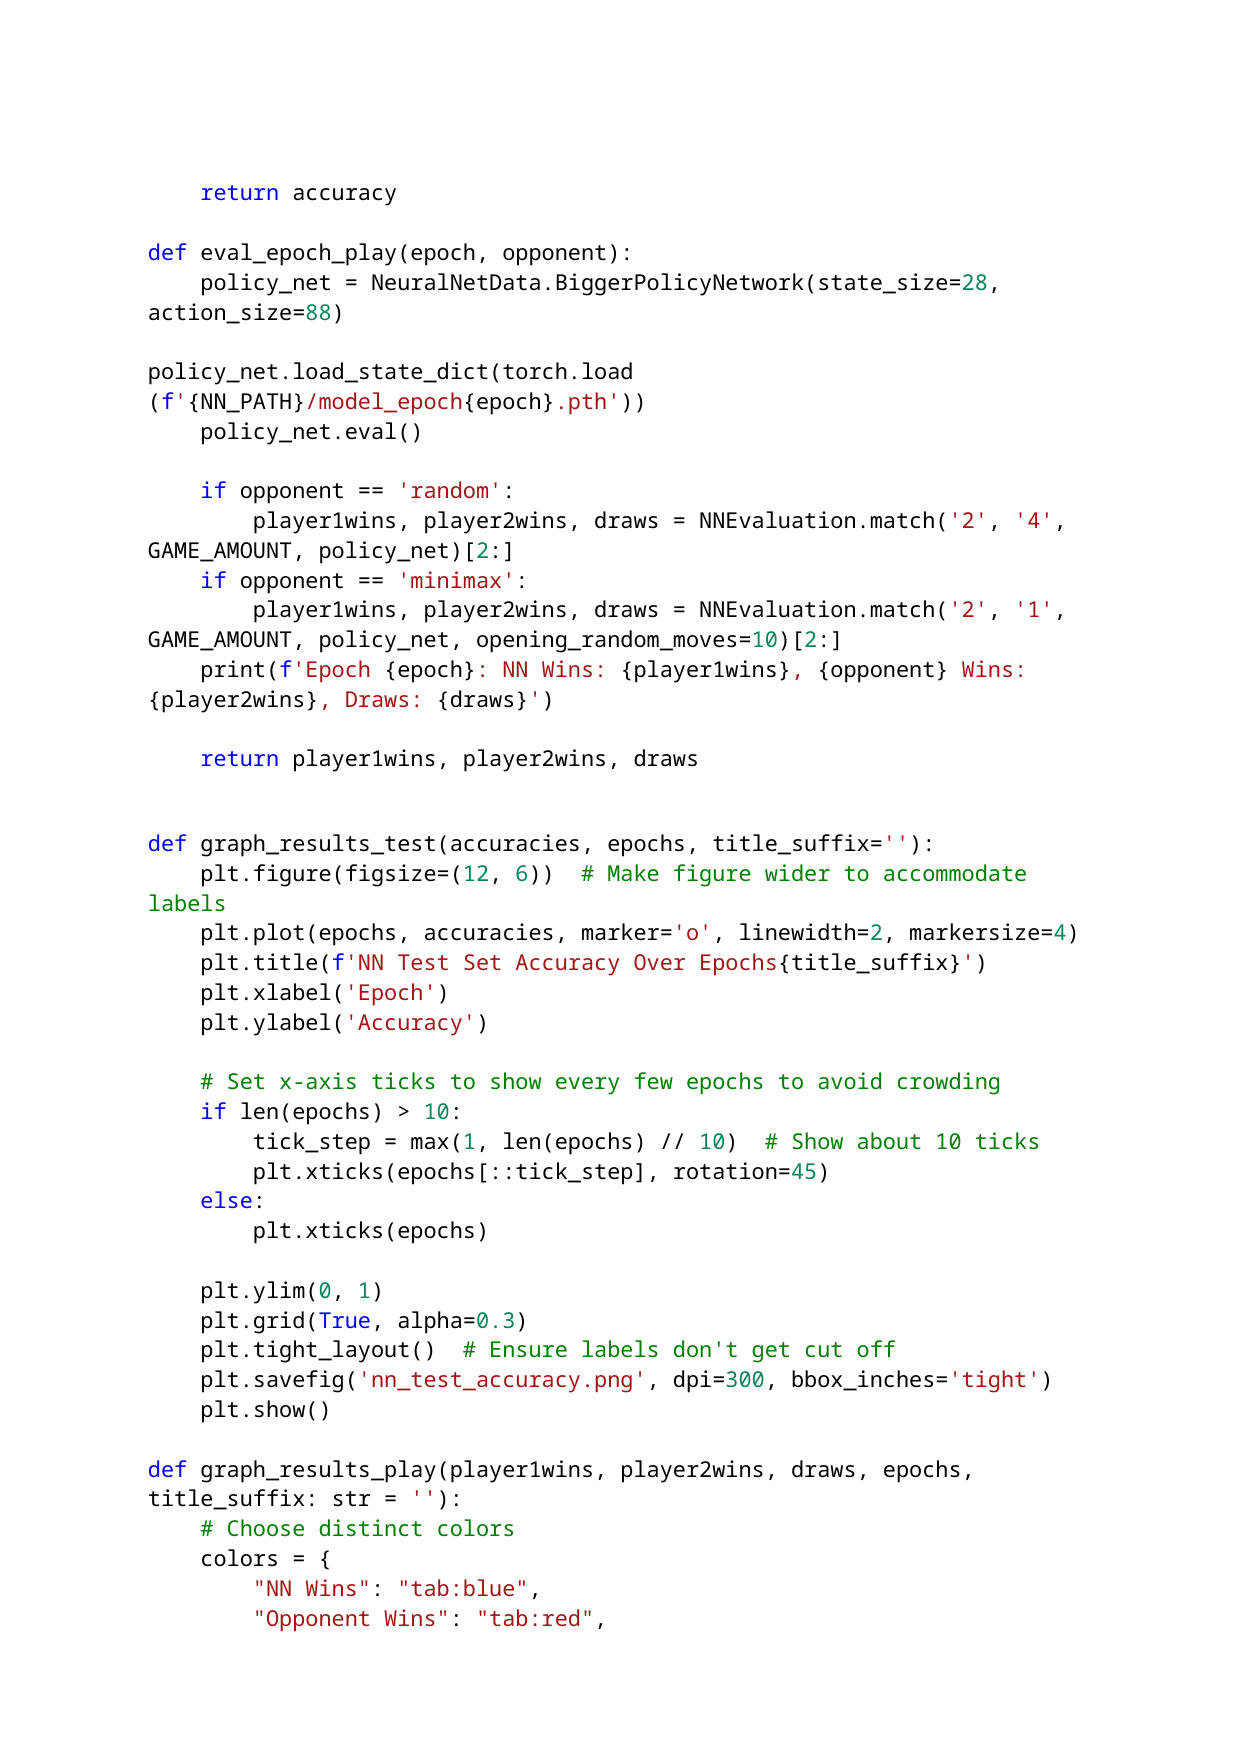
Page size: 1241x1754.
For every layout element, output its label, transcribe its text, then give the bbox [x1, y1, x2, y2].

text def graph_results_play(player1wins, player2wins, draws, epochs, title_suffix: str = ''): [148, 1454, 1093, 1513]
text if len(epochs) > 10: [148, 1096, 1093, 1126]
text if opponent == 'random': [148, 475, 1093, 505]
text plt.figure(figsize=(12, 6)) # Make figure wider to accommodate labels [148, 858, 1093, 917]
text plt.ylim(0, 1) [148, 1275, 1093, 1305]
text "NN Wins": "tab:blue", [148, 1573, 1093, 1603]
text if opponent == 'minimax': [148, 565, 1093, 594]
text return player1wins, player2wins, draws [148, 743, 1093, 773]
text else: [148, 1186, 1093, 1215]
text plt.ylabel('Accuracy') [148, 1007, 1093, 1037]
text plt.xlabel('Epoch') [148, 977, 1093, 1007]
text policy_net.load_state_dict(torch.load(f'{NN_PATH}/model_epoch{epoch}.pth')) [148, 326, 1093, 416]
text player1wins, player2wins, draws = NNEvaluation.match('2', '1', GAME_AMOUNT, policy_net, opening_random_moves=10)[2:] [148, 594, 1093, 654]
text def eval_epoch_play(epoch, opponent): [148, 237, 1093, 267]
text plt.show() [148, 1394, 1093, 1424]
text plt.grid(True, alpha=0.3) [148, 1305, 1093, 1334]
text print(f'Epoch {epoch}: NN Wins: {player1wins}, {opponent} Wins: {player2wins}, Draws: {draws}') [148, 654, 1093, 714]
text policy_net.eval() [148, 416, 1093, 446]
text colors = { [148, 1543, 1093, 1573]
text plt.xticks(epochs) [148, 1215, 1093, 1245]
text def graph_results_test(accuracies, epochs, title_suffix=''): [148, 828, 1093, 858]
text return accuracy [148, 177, 1093, 207]
text plt.xticks(epochs[::tick_step], rotation=45) [148, 1156, 1093, 1186]
text plt.title(f'NN Test Set Accuracy Over Epochs{title_suffix}') [148, 947, 1093, 977]
text # Set x-axis ticks to show every few epochs to avoid crowding [148, 1066, 1093, 1096]
text plt.tight_layout() # Ensure labels don't get cut off [148, 1334, 1093, 1364]
text policy_net = NeuralNetData.BiggerPolicyNetwork(state_size=28, action_size=88) [148, 267, 1093, 326]
text "Opponent Wins": "tab:red", [148, 1603, 1093, 1632]
text plt.plot(epochs, accuracies, marker='o', linewidth=2, markersize=4) [148, 917, 1093, 947]
text player1wins, player2wins, draws = NNEvaluation.match('2', '4', GAME_AMOUNT, policy_net)[2:] [148, 505, 1093, 565]
text tick_step = max(1, len(epochs) // 10) # Show about 10 ticks [148, 1126, 1093, 1156]
text # Choose distinct colors [148, 1513, 1093, 1543]
text plt.savefig('nn_test_accuracy.png', dpi=300, bbox_inches='tight') [148, 1364, 1093, 1394]
